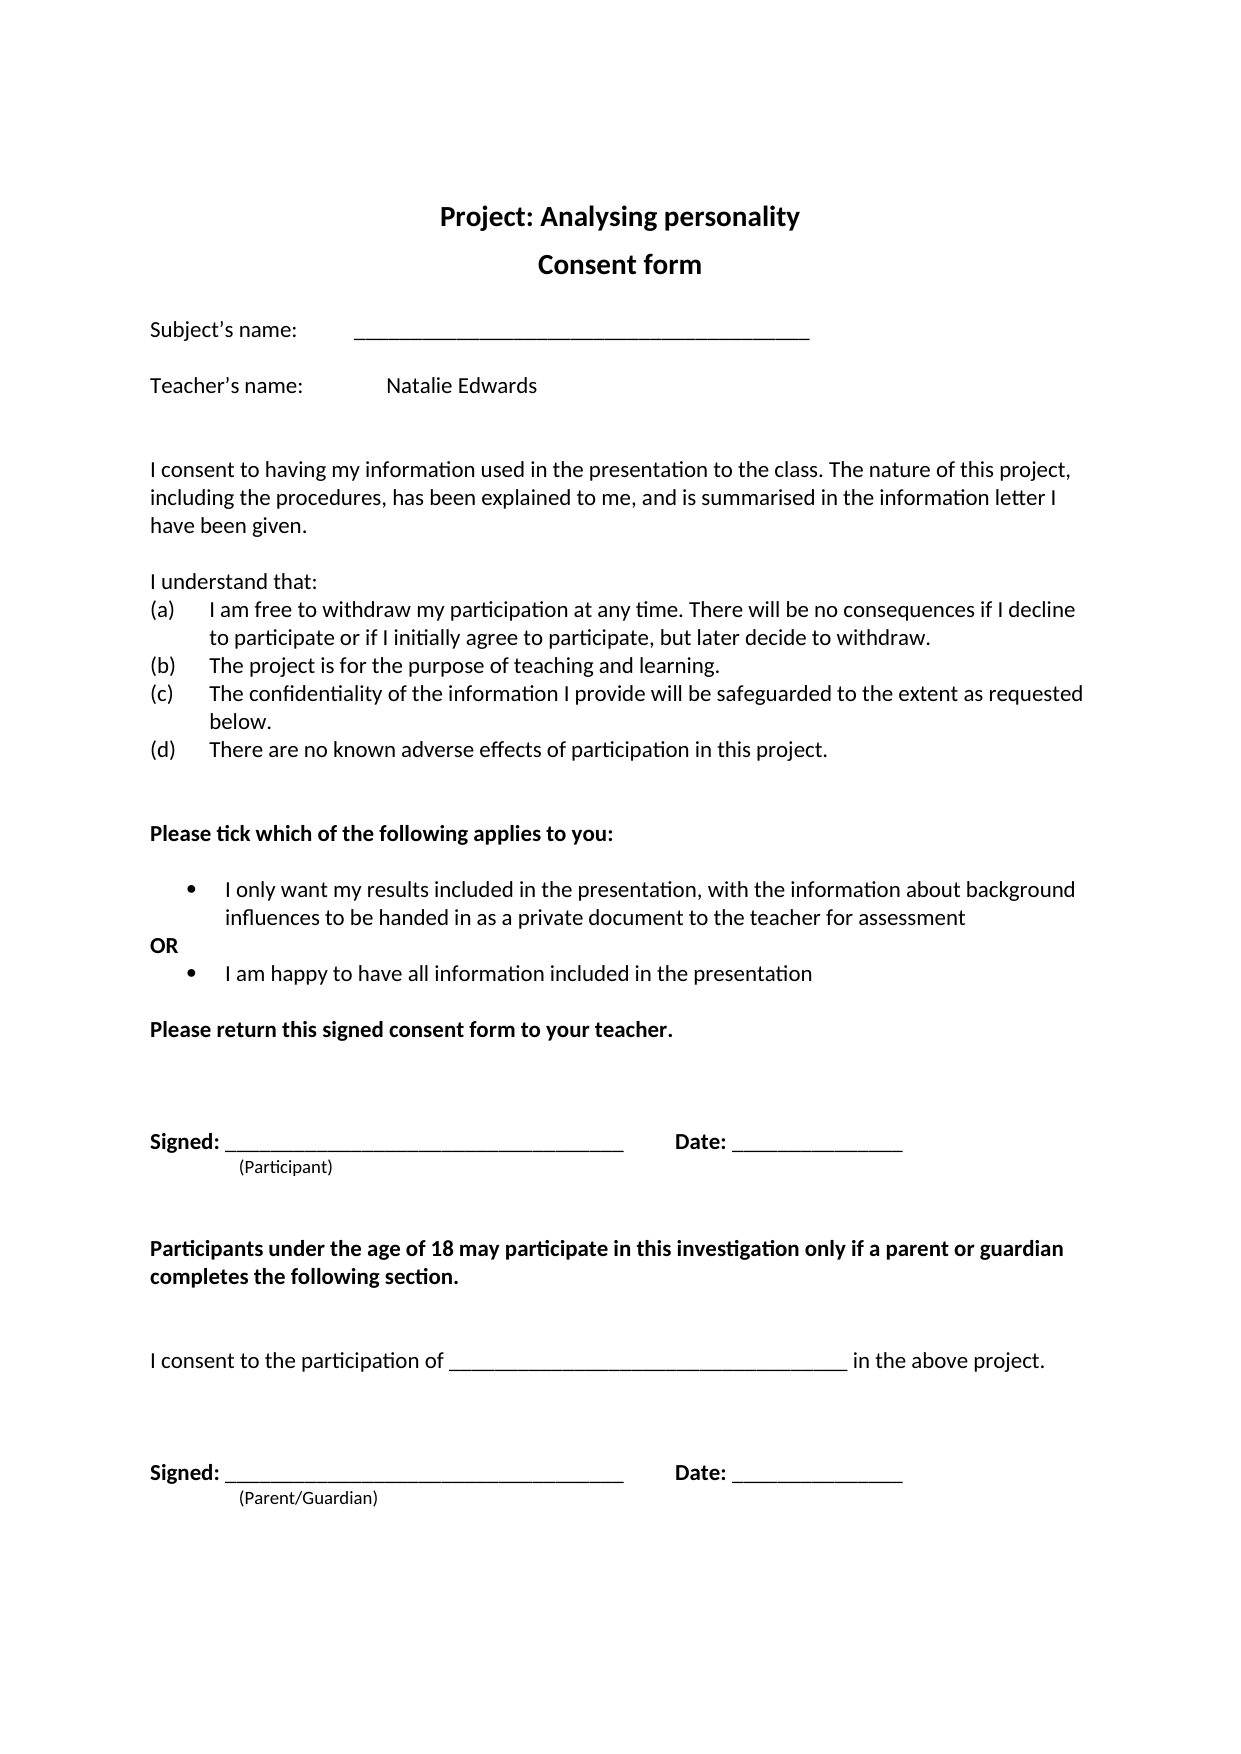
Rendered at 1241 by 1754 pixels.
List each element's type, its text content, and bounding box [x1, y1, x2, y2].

text Teacher’s name: Natalie Edwards [150, 371, 1090, 399]
text Project: Analysing personality [150, 198, 1090, 234]
text Participants under the age of 18 may participate in this investigation only if a parent or guardian completes the following section. [150, 1234, 1090, 1290]
text (a) I am free to withdraw my participation at any time. There will be no consequences if I decline to participate or if I initially agree to participate, but later decide to withdraw. [150, 595, 1090, 651]
text I consent to having my information used in the presentation to the class. The nature of this project, including the procedures, has been explained to me, and is summarised in the information letter I have been given. [150, 455, 1090, 539]
text Signed: ___________________________________ Date: _______________ [150, 1127, 1090, 1155]
text I consent to the participation of ___________________________________ in the above project. [150, 1346, 1090, 1374]
text (Parent/Guardian) [150, 1486, 1090, 1509]
text I understand that: [150, 567, 1090, 595]
text (d) There are no known adverse effects of participation in this project. [150, 735, 1090, 763]
list I only want my results included in the presentation, with the information about background influences to be handed in as a private document to the teacher for assessment [187, 875, 1090, 931]
text Please return this signed consent form to your teacher. [150, 1015, 1090, 1043]
text (b) The project is for the purpose of teaching and learning. [150, 651, 1090, 679]
text (c) The confidentiality of the information I provide will be safeguarded to the extent as requested below. [150, 679, 1090, 735]
text Consent form [150, 246, 1090, 282]
text OR [150, 931, 1090, 959]
text Signed: ___________________________________ Date: _______________ [150, 1458, 1090, 1486]
list I am happy to have all information included in the presentation [187, 959, 1090, 987]
text (Participant) [150, 1155, 1090, 1178]
text Please tick which of the following applies to you: [150, 819, 1090, 847]
text Subject’s name: ________________________________________ [150, 315, 1090, 343]
